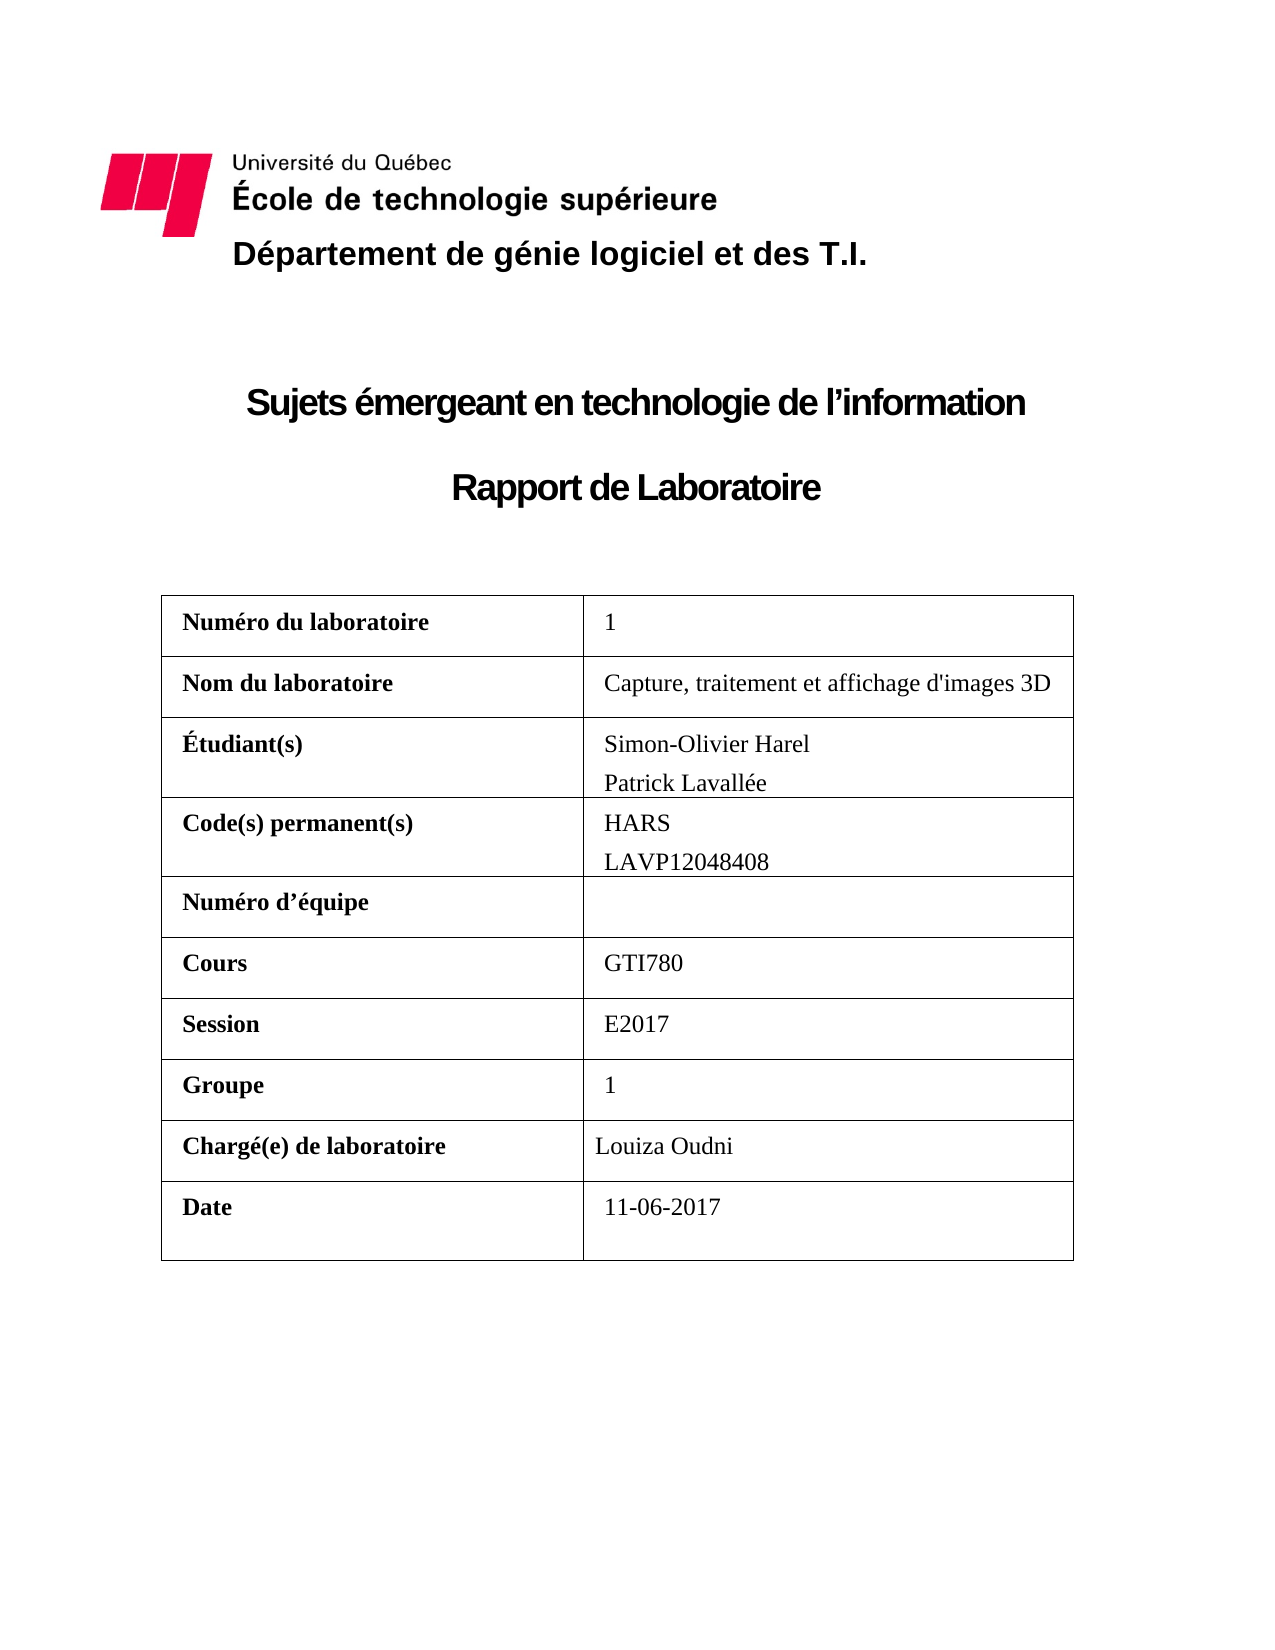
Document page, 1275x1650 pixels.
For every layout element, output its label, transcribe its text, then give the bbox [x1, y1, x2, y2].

title Rapport de Laboratoire [150, 465, 1125, 508]
table_cell E2017 [584, 999, 1073, 1059]
table_cell Groupe [162, 1060, 583, 1120]
table_cell Numéro d’équipe [162, 877, 583, 937]
table_header Numéro du laboratoire [162, 596, 583, 656]
table_cell GTI780 [584, 938, 1073, 998]
title Sujets émergeant en technologie de l’information [150, 381, 1125, 424]
table_cell 11-06-2017 [584, 1182, 1073, 1260]
picture [100, 148, 738, 237]
table_cell 1 [584, 1060, 1073, 1120]
table_cell Chargé(e) de laboratoire [162, 1121, 583, 1181]
table_cell HARS LAVP12048408 [584, 798, 1073, 876]
table_cell Code(s) permanent(s) [162, 798, 583, 876]
table_cell [584, 877, 1073, 937]
table_cell Nom du laboratoire [162, 657, 583, 717]
table_cell Étudiant(s) [162, 718, 583, 797]
table_cell Session [162, 999, 583, 1059]
table_header 1 [584, 596, 1073, 656]
table_cell Simon-Olivier Harel Patrick Lavallée [584, 718, 1073, 797]
table_cell Louiza Oudni [584, 1121, 1073, 1181]
table_cell Capture, traitement et affichage d'images 3D [584, 657, 1073, 717]
table_cell Cours [162, 938, 583, 998]
table_cell Date [162, 1182, 583, 1260]
